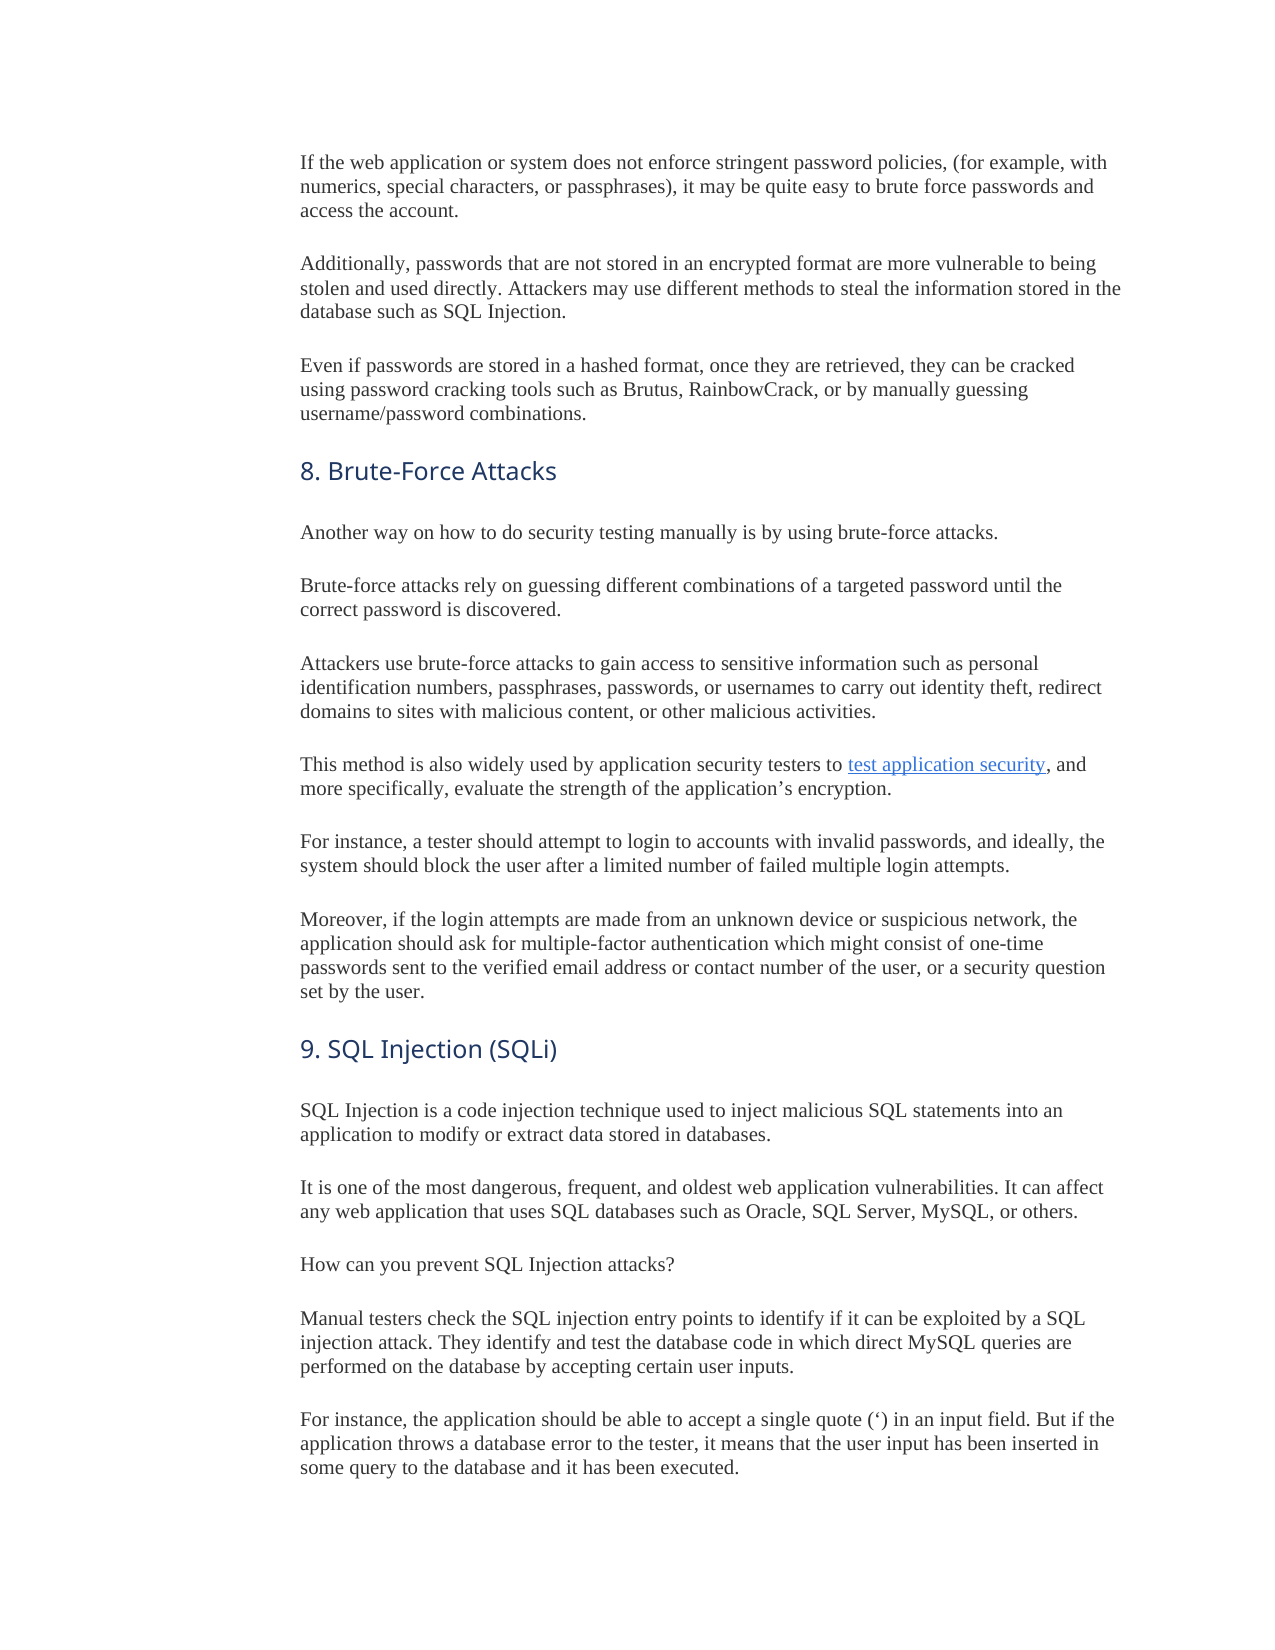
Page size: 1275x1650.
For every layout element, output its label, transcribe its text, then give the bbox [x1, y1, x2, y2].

text For instance, the application should be able to accept a single quote (‘) in an input field. But if the application throws a database error to the tester, it means that the user input has been inserted in some query to the database and it has been executed. [300, 1407, 1125, 1479]
text Manual testers check the SQL injection entry points to identify if it can be exploited by a SQL injection attack. They identify and test the database code in which direct MySQL queries are performed on the database by accepting certain user inputs. [300, 1306, 1125, 1378]
subtitle 8. Brute-Force Attacks [225, 454, 1125, 488]
text For instance, a tester should attempt to login to accounts with invalid passwords, and ideally, the system should block the user after a limited number of failed multiple login attempts. [300, 829, 1125, 877]
text This method is also widely used by application security testers to test application security, and more specifically, evaluate the strength of the application’s encryption. [300, 752, 1125, 800]
text Attackers use brute-force attacks to gain access to sensitive information such as personal identification numbers, passphrases, passwords, or usernames to carry out identity theft, redirect domains to sites with malicious content, or other malicious activities. [300, 651, 1125, 723]
text Brute-force attacks rely on guessing different combinations of a targeted password until the correct password is discovered. [300, 573, 1125, 621]
text Additionally, passwords that are not stored in an encrypted format are more vulnerable to being stolen and used directly. Attackers may use different methods to steal the information stored in the database such as SQL Injection. [300, 251, 1125, 323]
text How can you prevent SQL Injection attacks? [300, 1252, 1125, 1276]
text Moreover, if the login attempts are made from an unknown device or suspicious network, the application should ask for multiple-factor authentication which might consist of one-time passwords sent to the verified email address or contact number of the user, or a security question set by the user. [300, 906, 1125, 1003]
text It is one of the most dangerous, frequent, and oldest web application vulnerabilities. It can affect any web application that uses SQL databases such as Oracle, SQL Server, MySQL, or others. [300, 1175, 1125, 1223]
text Even if passwords are stored in a hashed format, once they are retrieved, they can be cracked using password cracking tools such as Brutus, RainbowCrack, or by manually guessing username/password combinations. [300, 353, 1125, 425]
text Another way on how to do security testing manually is by using brute-force attacks. [300, 520, 1125, 544]
subtitle 9. SQL Injection (SQLi) [225, 1032, 1125, 1066]
text SQL Injection is a code injection technique used to inject malicious SQL statements into an application to modify or extract data stored in databases. [300, 1098, 1125, 1146]
text If the web application or system does not enforce stringent password policies, (for example, with numerics, special characters, or passphrases), it may be quite easy to brute force passwords and access the account. [300, 150, 1125, 222]
